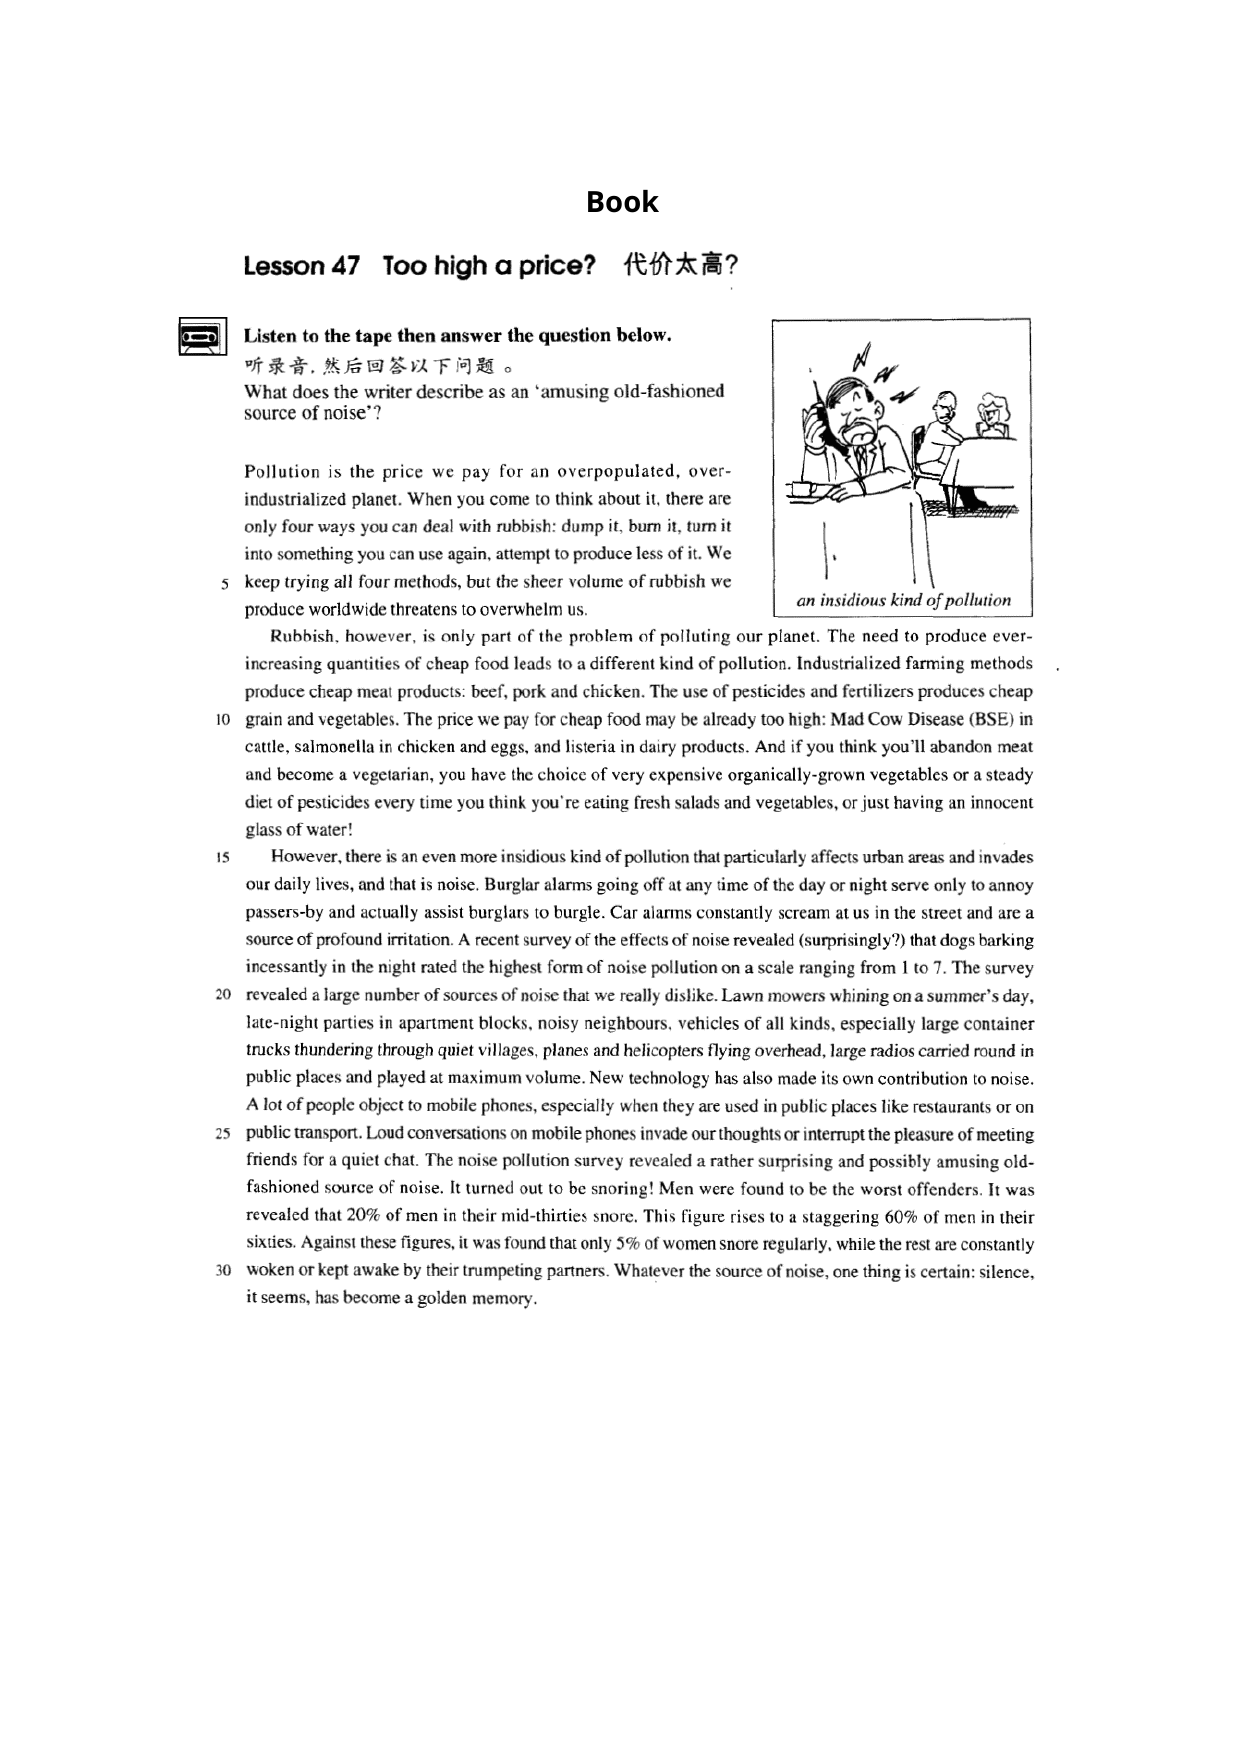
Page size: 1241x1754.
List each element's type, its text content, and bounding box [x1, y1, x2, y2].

subtitle Book [173, 181, 1071, 221]
picture [172, 239, 1072, 1312]
